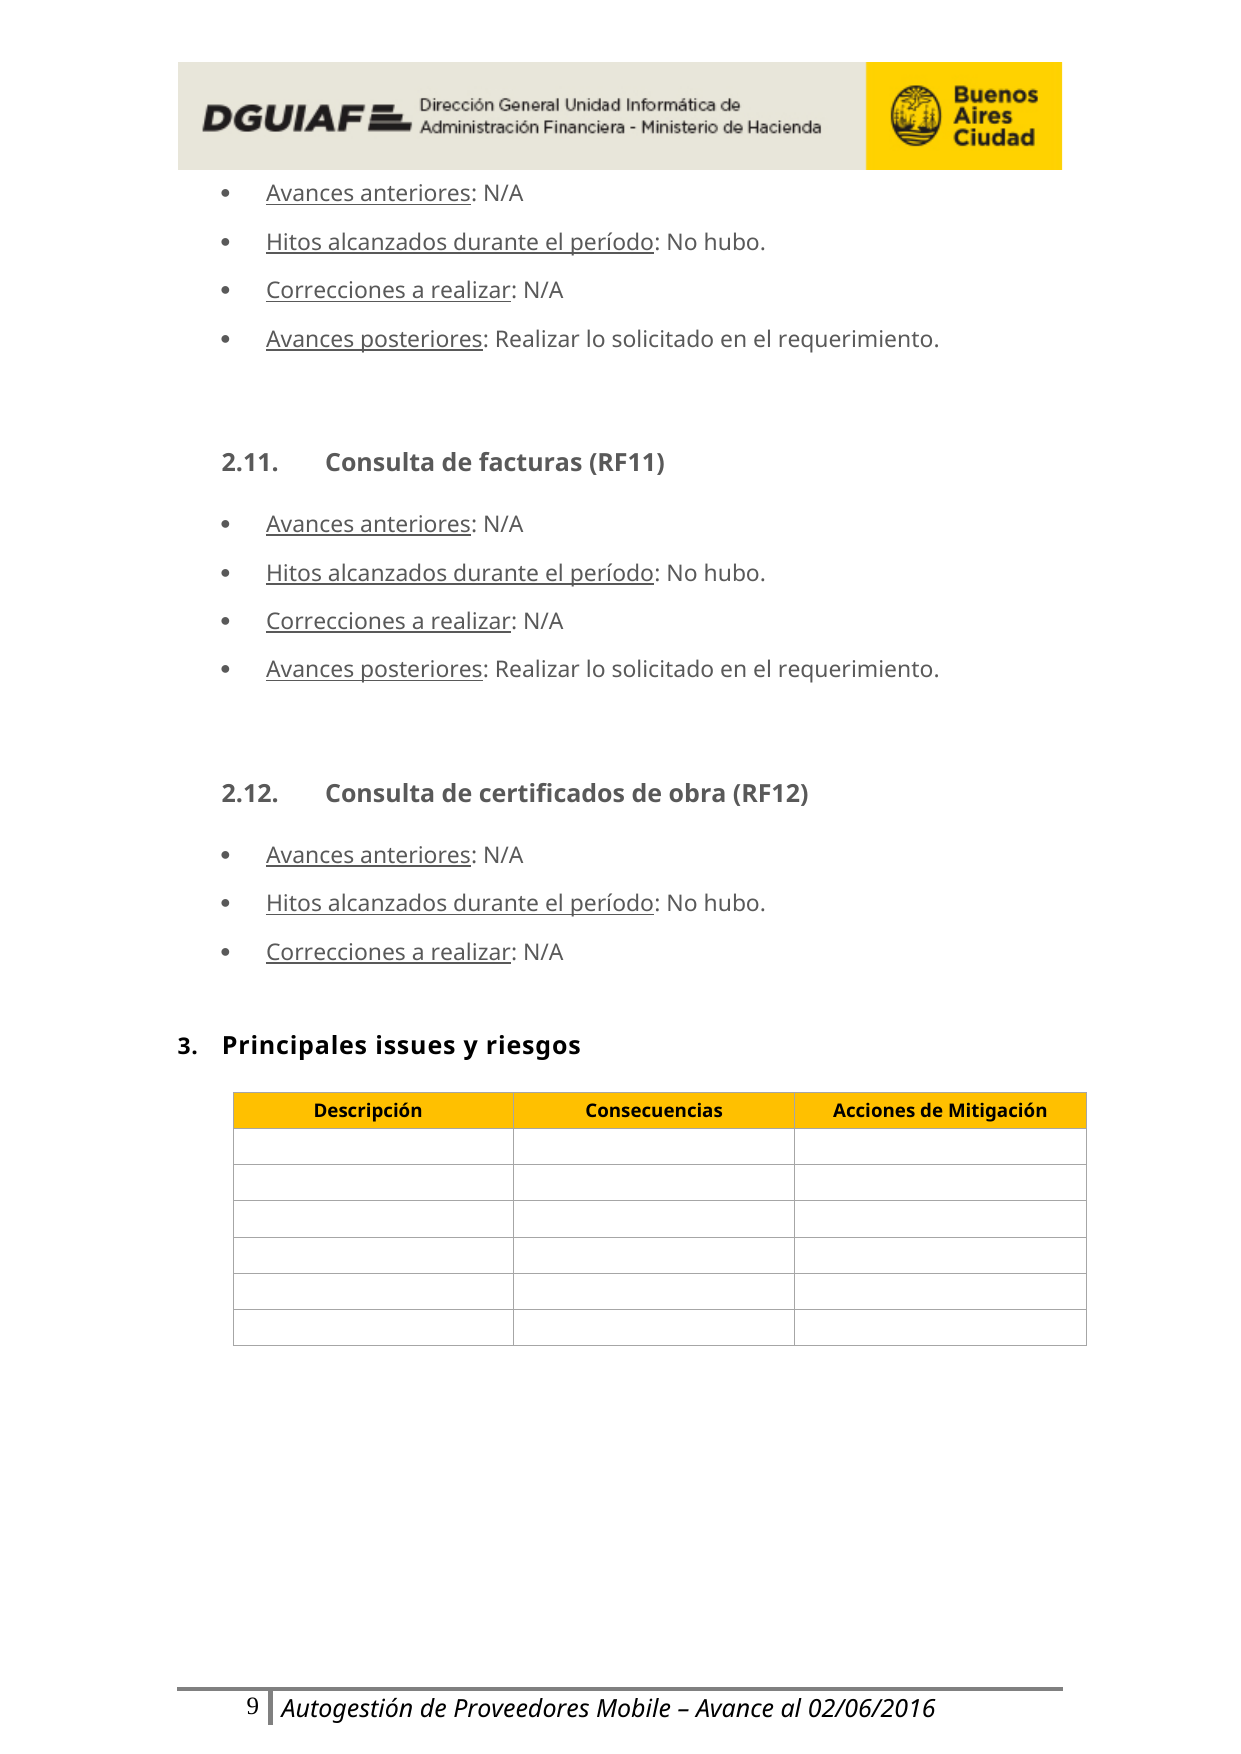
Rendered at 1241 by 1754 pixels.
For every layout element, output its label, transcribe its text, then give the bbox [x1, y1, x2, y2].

table_cell [514, 1201, 794, 1237]
list Hitos alcanzados durante el período: No hubo. [221, 887, 1063, 918]
table_cell [234, 1274, 513, 1309]
table_cell [234, 1310, 513, 1345]
table_header Consecuencias [514, 1093, 794, 1128]
subtitle Consulta de facturas (RF11) [221, 444, 1063, 478]
table_cell [234, 1201, 513, 1237]
table_cell [795, 1238, 1086, 1273]
picture [178, 62, 1063, 170]
table_cell [795, 1129, 1086, 1164]
table_cell [514, 1310, 794, 1345]
table_cell [514, 1274, 794, 1309]
list Avances posteriores: Realizar lo solicitado en el requerimiento. [221, 653, 1063, 684]
list Correcciones a realizar: N/A [221, 936, 1063, 967]
table_cell [514, 1238, 794, 1273]
table_header Descripción [234, 1093, 513, 1128]
subtitle Consulta de certificados de obra (RF12) [221, 775, 1063, 809]
table_cell [795, 1201, 1086, 1237]
subtitle Principales issues y riesgos [177, 1028, 1063, 1062]
list Correcciones a realizar: N/A [221, 605, 1063, 636]
table_cell [795, 1274, 1086, 1309]
table_cell [234, 1238, 513, 1273]
list Correcciones a realizar: N/A [221, 274, 1063, 305]
table_cell [514, 1129, 794, 1164]
list Hitos alcanzados durante el período: No hubo. [221, 226, 1063, 257]
table_cell [795, 1310, 1086, 1345]
table_cell [514, 1165, 794, 1200]
list Avances anteriores: N/A [221, 508, 1063, 539]
table_cell [795, 1165, 1086, 1200]
table_cell [234, 1129, 513, 1164]
list Hitos alcanzados durante el período: No hubo. [221, 556, 1063, 588]
list Avances anteriores: N/A [221, 177, 1063, 208]
list Avances posteriores: Realizar lo solicitado en el requerimiento. [221, 323, 1063, 354]
table_header Acciones de Mitigación [795, 1093, 1086, 1128]
table_cell [234, 1165, 513, 1200]
list Avances anteriores: N/A [221, 839, 1063, 870]
